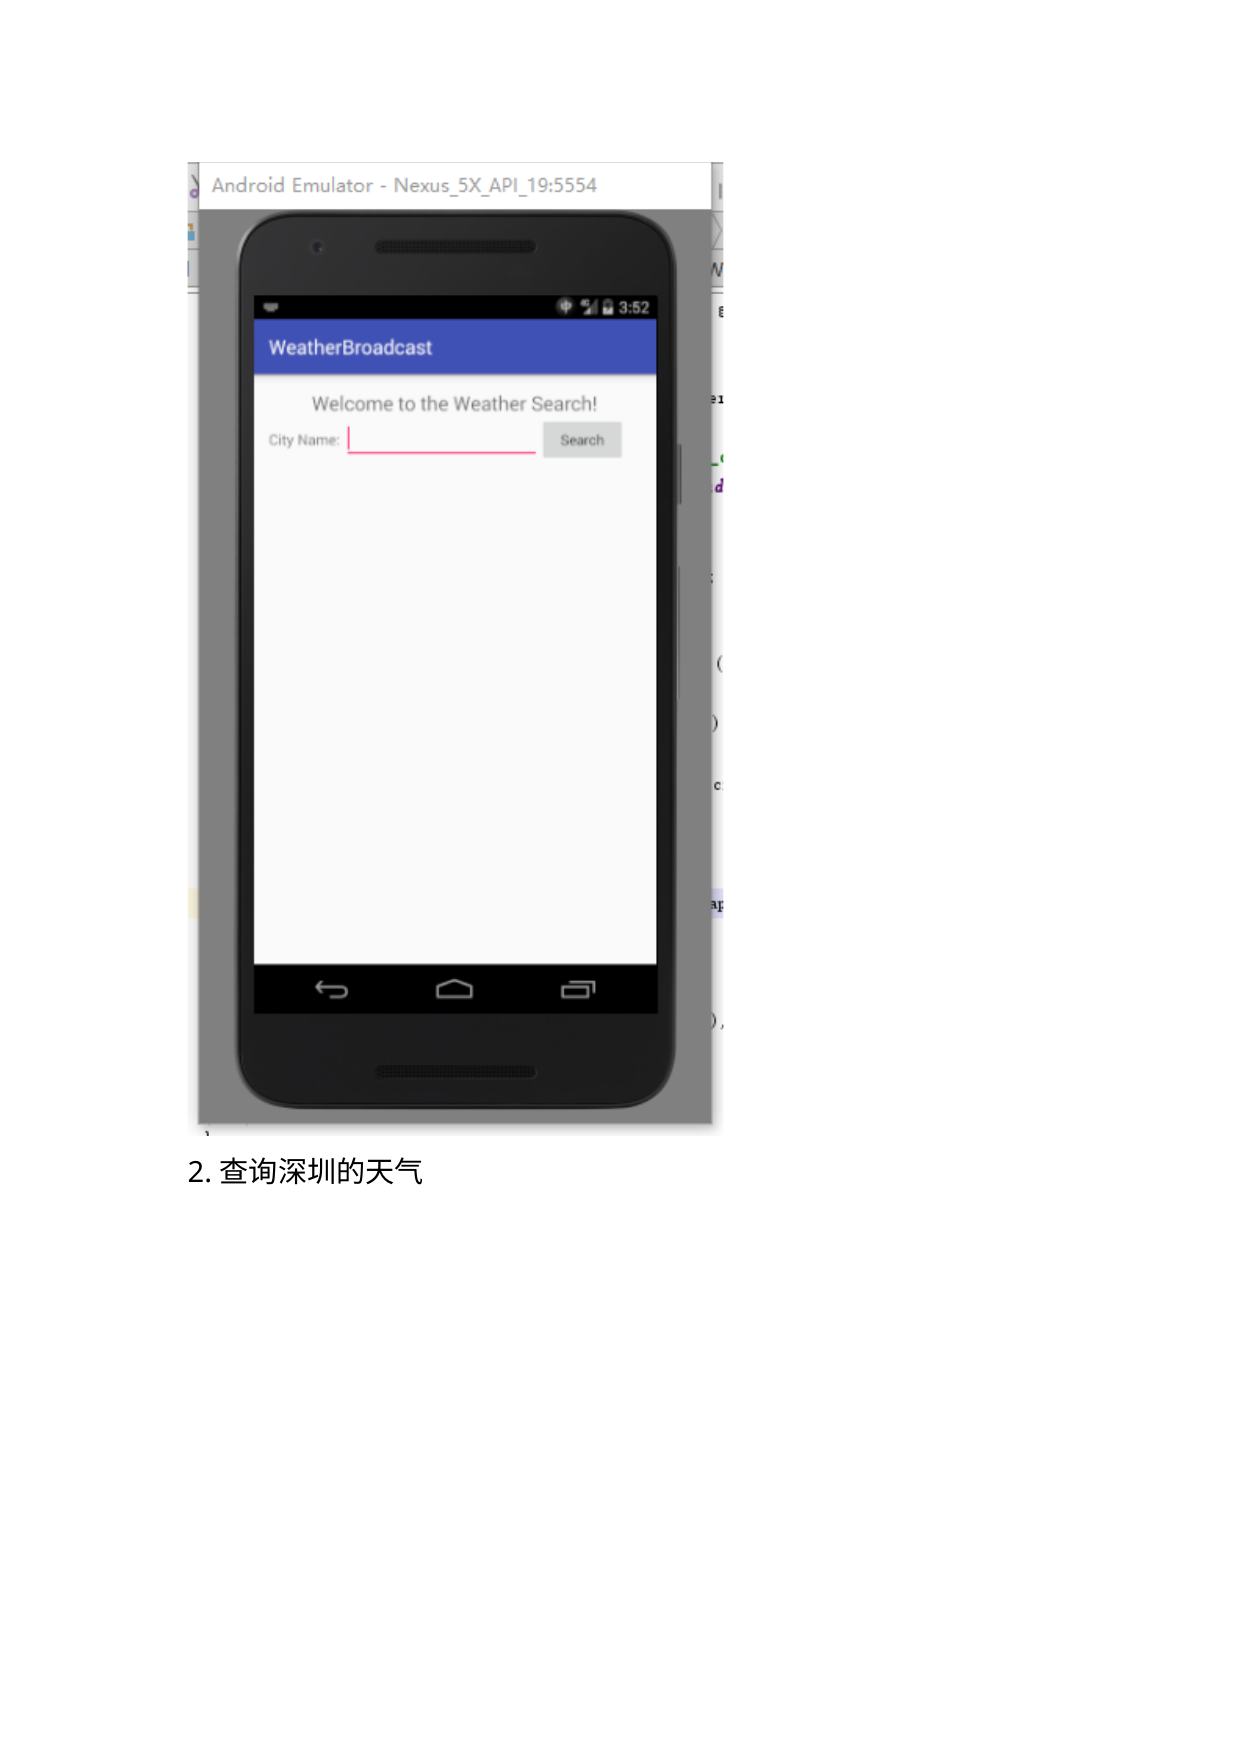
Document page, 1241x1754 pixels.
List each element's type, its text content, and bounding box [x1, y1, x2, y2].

text 2. 查询深圳的天气 [187, 1137, 1053, 1202]
picture [187, 162, 724, 1136]
